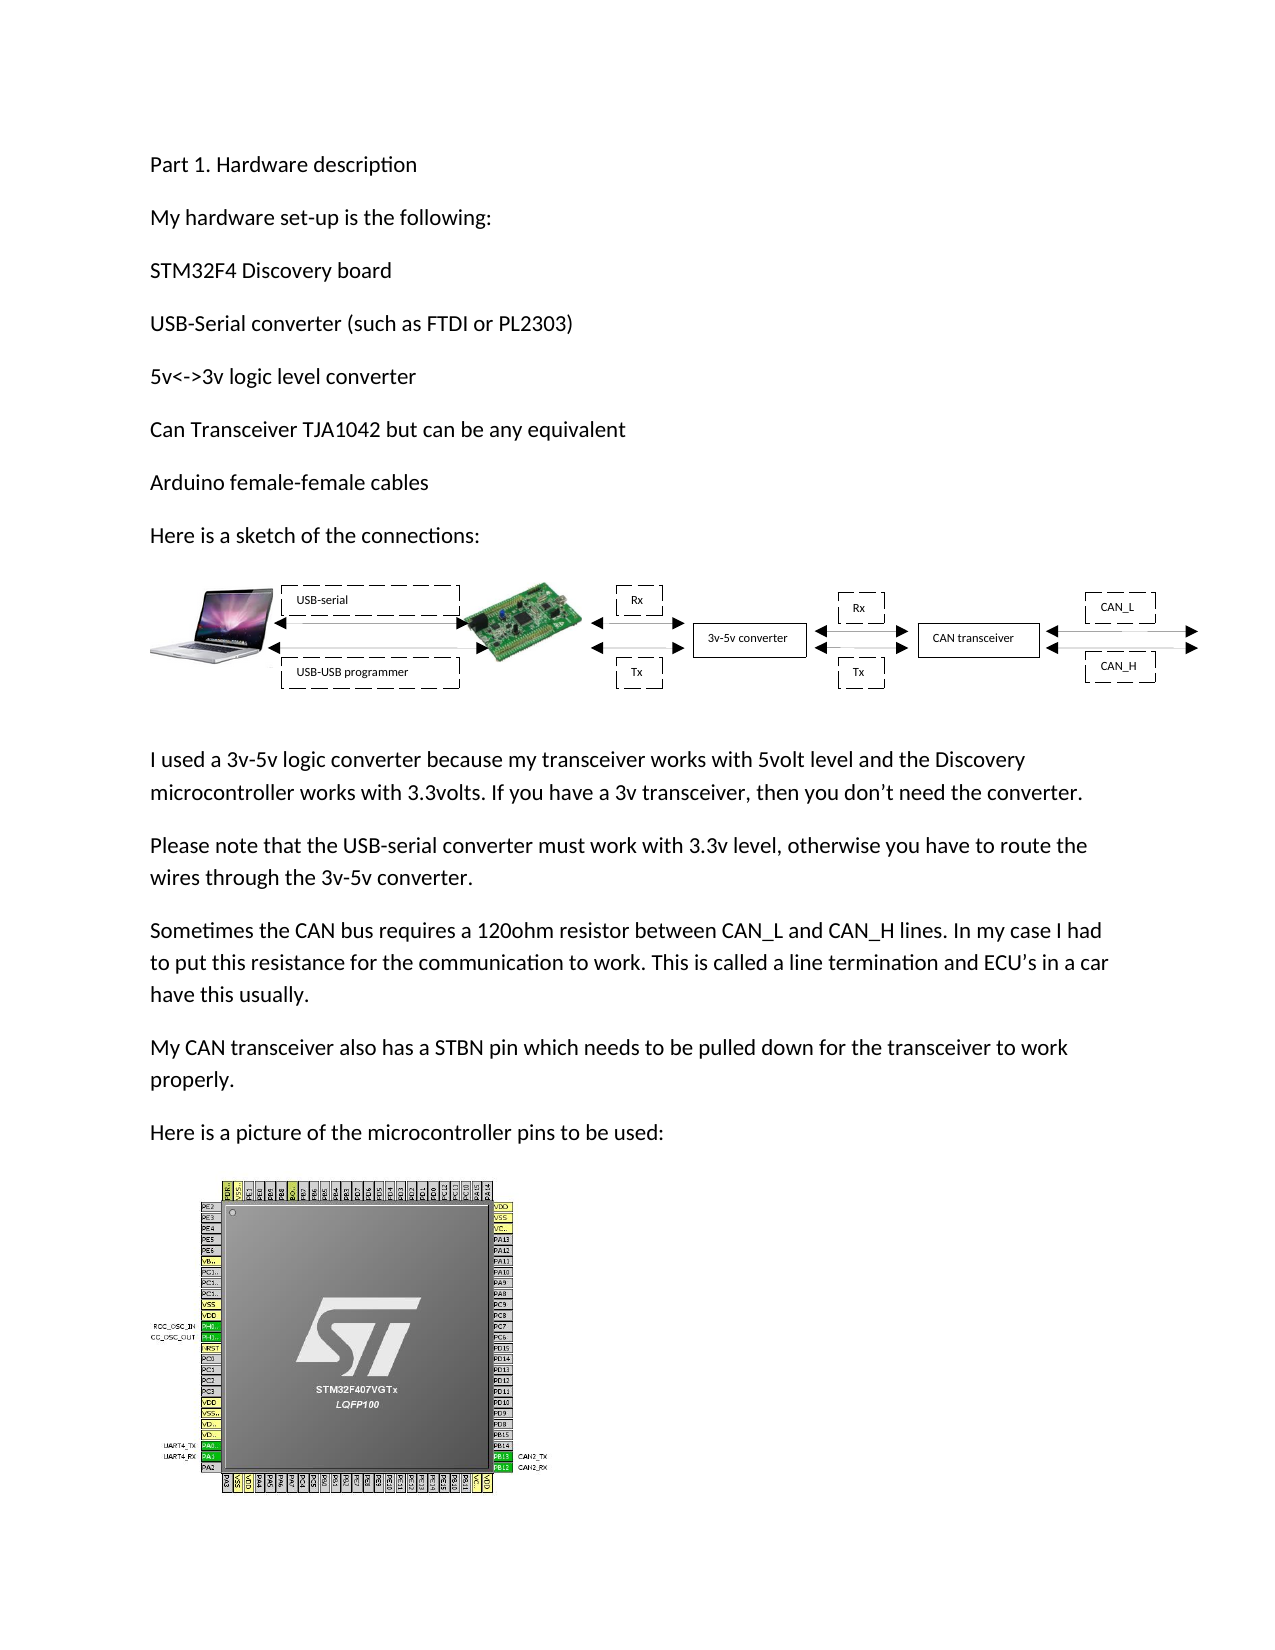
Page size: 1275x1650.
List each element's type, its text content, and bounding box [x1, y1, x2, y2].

picture [150, 1171, 584, 1496]
text My CAN transceiver also has a STBN pin which needs to be pulled down for the transceiver to work properly. [150, 1033, 1125, 1093]
text STM32F4 Discovery board [150, 256, 1125, 284]
text Can Transceiver TJA1042 but can be any equivalent [150, 415, 1125, 443]
text Sometimes the CAN bus requires a 120ohm resistor between CAN_L and CAN_H lines. In my case I had to put this resistance for the communication to work. This is called a line termination and ECU’s in a car have this usually. [150, 916, 1125, 1008]
picture [459, 574, 583, 668]
text Here is a sketch of the connections: [150, 521, 1125, 549]
text 5v<->3v logic level converter [150, 362, 1125, 390]
text Here is a picture of the microcontroller pins to be used: [150, 1118, 1125, 1147]
text I used a 3v-5v logic converter because my transceiver works with 5volt level and the Discovery microcontroller works with 3.3volts. If you have a 3v transceiver, then you don’t need the converter. [150, 746, 1125, 806]
text USB-Serial converter (such as FTDI or PL2303) [150, 309, 1125, 337]
picture [150, 584, 274, 668]
text Part 1. Hardware description [150, 150, 1125, 178]
text My hardware set-up is the following: [150, 203, 1125, 231]
text Please note that the USB-serial converter must work with 3.3v level, otherwise you have to route the wires through the 3v-5v converter. [150, 831, 1125, 891]
text Arduino female-female cables [150, 468, 1125, 496]
